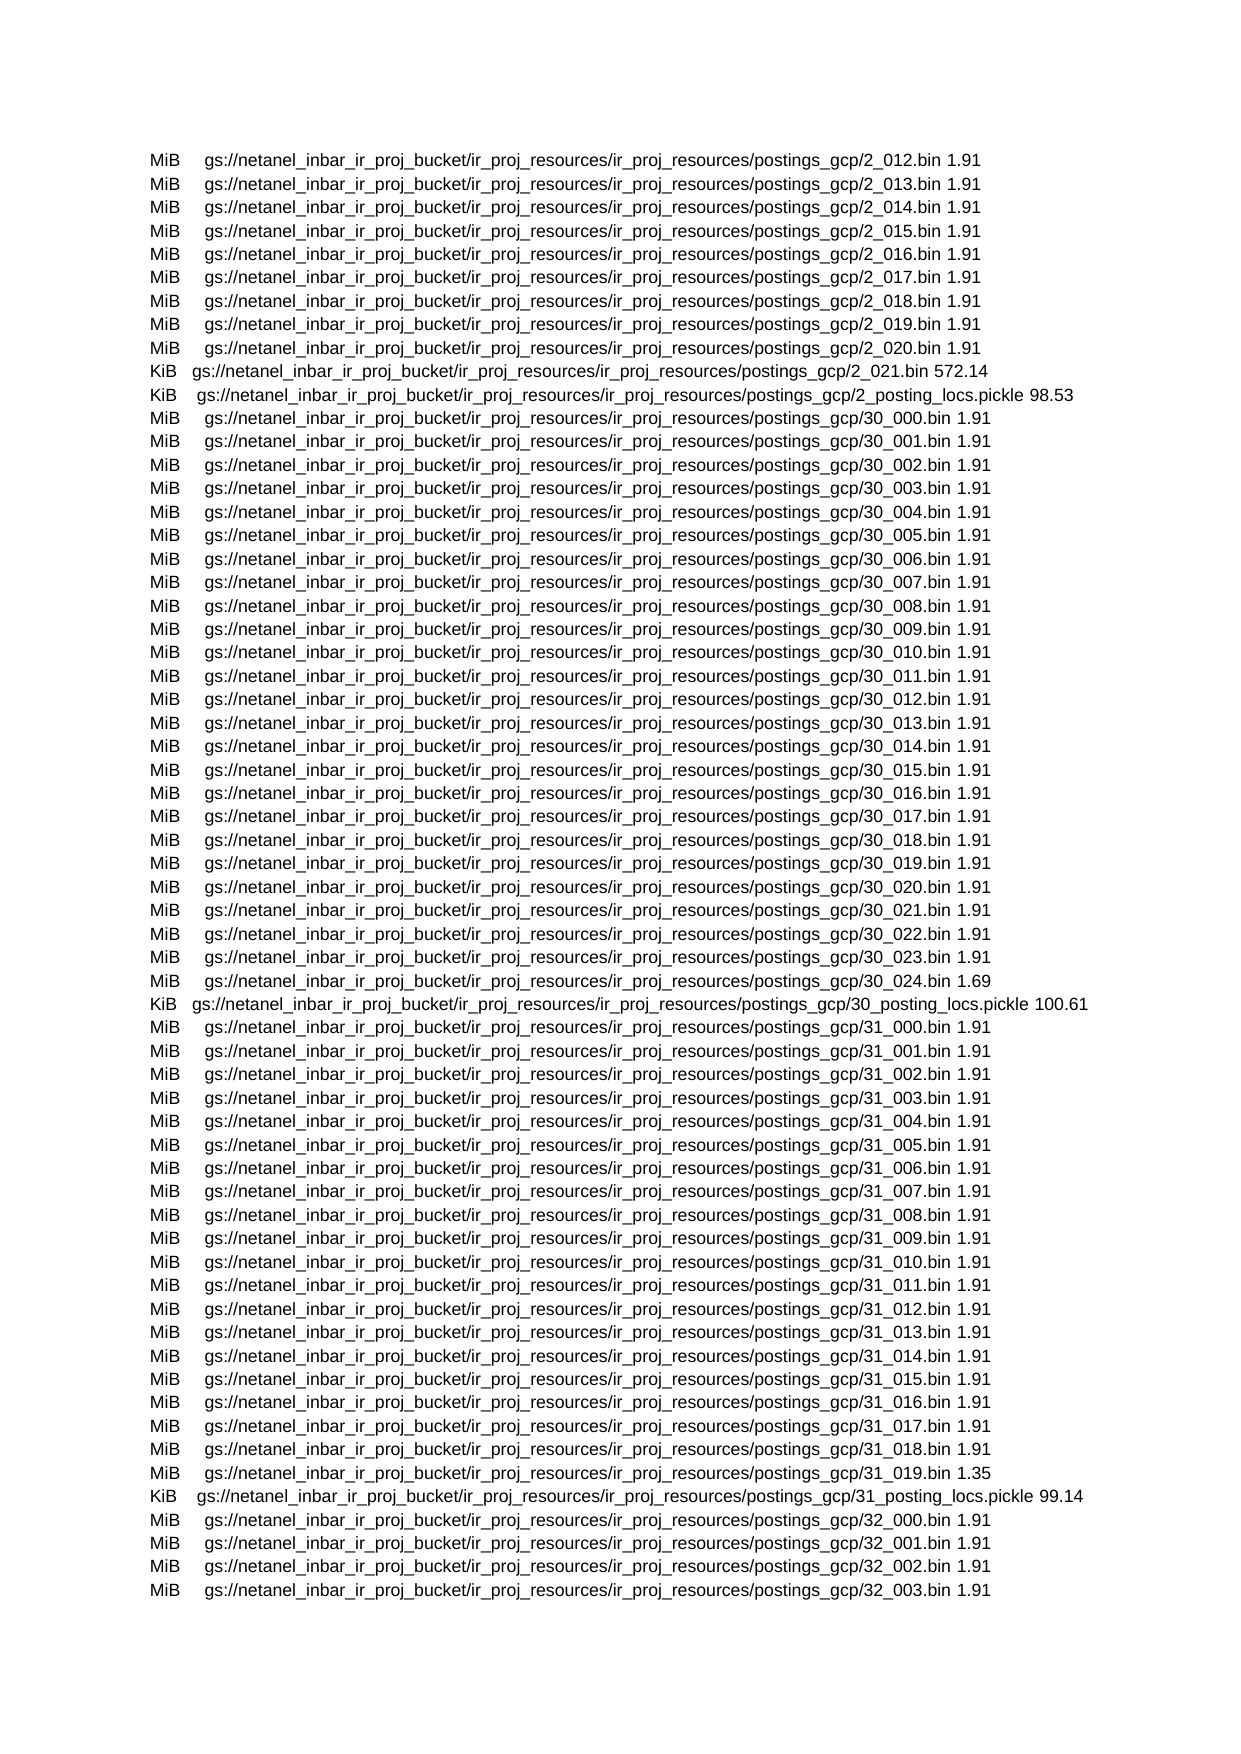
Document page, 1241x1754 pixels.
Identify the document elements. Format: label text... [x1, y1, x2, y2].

text 1.91 MiB gs://netanel_inbar_ir_proj_bucket/ir_proj_resources/ir_proj_resources/postings_gcp/30_017.bin [150, 806, 1090, 827]
text 1.91 MiB gs://netanel_inbar_ir_proj_bucket/ir_proj_resources/ir_proj_resources/postings_gcp/31_014.bin [150, 1345, 1090, 1366]
text 1.91 MiB gs://netanel_inbar_ir_proj_bucket/ir_proj_resources/ir_proj_resources/postings_gcp/30_015.bin [150, 759, 1090, 780]
text 1.91 MiB gs://netanel_inbar_ir_proj_bucket/ir_proj_resources/ir_proj_resources/postings_gcp/30_013.bin [150, 712, 1090, 733]
text 1.91 MiB gs://netanel_inbar_ir_proj_bucket/ir_proj_resources/ir_proj_resources/postings_gcp/30_023.bin [150, 947, 1090, 967]
text 1.91 MiB gs://netanel_inbar_ir_proj_bucket/ir_proj_resources/ir_proj_resources/postings_gcp/2_013.bin [150, 173, 1090, 194]
text 1.91 MiB gs://netanel_inbar_ir_proj_bucket/ir_proj_resources/ir_proj_resources/postings_gcp/30_009.bin [150, 619, 1090, 639]
text 1.91 MiB gs://netanel_inbar_ir_proj_bucket/ir_proj_resources/ir_proj_resources/postings_gcp/30_011.bin [150, 666, 1090, 686]
text 1.91 MiB gs://netanel_inbar_ir_proj_bucket/ir_proj_resources/ir_proj_resources/postings_gcp/2_017.bin [150, 267, 1090, 288]
text 1.91 MiB gs://netanel_inbar_ir_proj_bucket/ir_proj_resources/ir_proj_resources/postings_gcp/2_015.bin [150, 220, 1090, 241]
text 1.91 MiB gs://netanel_inbar_ir_proj_bucket/ir_proj_resources/ir_proj_resources/postings_gcp/31_011.bin [150, 1275, 1090, 1295]
text 1.91 MiB gs://netanel_inbar_ir_proj_bucket/ir_proj_resources/ir_proj_resources/postings_gcp/31_003.bin [150, 1087, 1090, 1108]
text 1.91 MiB gs://netanel_inbar_ir_proj_bucket/ir_proj_resources/ir_proj_resources/postings_gcp/31_002.bin [150, 1064, 1090, 1084]
text 1.91 MiB gs://netanel_inbar_ir_proj_bucket/ir_proj_resources/ir_proj_resources/postings_gcp/30_008.bin [150, 595, 1090, 616]
text 1.91 MiB gs://netanel_inbar_ir_proj_bucket/ir_proj_resources/ir_proj_resources/postings_gcp/31_008.bin [150, 1205, 1090, 1225]
text 1.91 MiB gs://netanel_inbar_ir_proj_bucket/ir_proj_resources/ir_proj_resources/postings_gcp/31_010.bin [150, 1252, 1090, 1272]
text 100.61 KiB gs://netanel_inbar_ir_proj_bucket/ir_proj_resources/ir_proj_resources/postings_gcp/30_posting_locs.pickle [150, 994, 1090, 1014]
text 1.91 MiB gs://netanel_inbar_ir_proj_bucket/ir_proj_resources/ir_proj_resources/postings_gcp/32_001.bin [150, 1533, 1090, 1553]
text 1.91 MiB gs://netanel_inbar_ir_proj_bucket/ir_proj_resources/ir_proj_resources/postings_gcp/2_012.bin [150, 150, 1090, 170]
text 1.91 MiB gs://netanel_inbar_ir_proj_bucket/ir_proj_resources/ir_proj_resources/postings_gcp/30_018.bin [150, 830, 1090, 850]
text 1.91 MiB gs://netanel_inbar_ir_proj_bucket/ir_proj_resources/ir_proj_resources/postings_gcp/31_016.bin [150, 1392, 1090, 1413]
text 1.91 MiB gs://netanel_inbar_ir_proj_bucket/ir_proj_resources/ir_proj_resources/postings_gcp/31_017.bin [150, 1416, 1090, 1436]
text 1.91 MiB gs://netanel_inbar_ir_proj_bucket/ir_proj_resources/ir_proj_resources/postings_gcp/32_002.bin [150, 1556, 1090, 1577]
text 1.91 MiB gs://netanel_inbar_ir_proj_bucket/ir_proj_resources/ir_proj_resources/postings_gcp/30_000.bin [150, 408, 1090, 428]
text 1.91 MiB gs://netanel_inbar_ir_proj_bucket/ir_proj_resources/ir_proj_resources/postings_gcp/31_009.bin [150, 1228, 1090, 1248]
text 1.91 MiB gs://netanel_inbar_ir_proj_bucket/ir_proj_resources/ir_proj_resources/postings_gcp/30_012.bin [150, 689, 1090, 709]
text 1.91 MiB gs://netanel_inbar_ir_proj_bucket/ir_proj_resources/ir_proj_resources/postings_gcp/30_002.bin [150, 455, 1090, 475]
text 1.91 MiB gs://netanel_inbar_ir_proj_bucket/ir_proj_resources/ir_proj_resources/postings_gcp/30_016.bin [150, 783, 1090, 803]
text 1.91 MiB gs://netanel_inbar_ir_proj_bucket/ir_proj_resources/ir_proj_resources/postings_gcp/31_004.bin [150, 1111, 1090, 1131]
text 1.91 MiB gs://netanel_inbar_ir_proj_bucket/ir_proj_resources/ir_proj_resources/postings_gcp/31_006.bin [150, 1158, 1090, 1178]
text 1.91 MiB gs://netanel_inbar_ir_proj_bucket/ir_proj_resources/ir_proj_resources/postings_gcp/31_018.bin [150, 1439, 1090, 1459]
text 1.91 MiB gs://netanel_inbar_ir_proj_bucket/ir_proj_resources/ir_proj_resources/postings_gcp/30_010.bin [150, 642, 1090, 663]
text 1.91 MiB gs://netanel_inbar_ir_proj_bucket/ir_proj_resources/ir_proj_resources/postings_gcp/31_007.bin [150, 1181, 1090, 1202]
text 1.91 MiB gs://netanel_inbar_ir_proj_bucket/ir_proj_resources/ir_proj_resources/postings_gcp/30_020.bin [150, 877, 1090, 897]
text 99.14 KiB gs://netanel_inbar_ir_proj_bucket/ir_proj_resources/ir_proj_resources/postings_gcp/31_posting_locs.pickle [150, 1486, 1090, 1506]
text 1.91 MiB gs://netanel_inbar_ir_proj_bucket/ir_proj_resources/ir_proj_resources/postings_gcp/30_004.bin [150, 502, 1090, 522]
text 1.91 MiB gs://netanel_inbar_ir_proj_bucket/ir_proj_resources/ir_proj_resources/postings_gcp/30_003.bin [150, 478, 1090, 498]
text 1.91 MiB gs://netanel_inbar_ir_proj_bucket/ir_proj_resources/ir_proj_resources/postings_gcp/30_007.bin [150, 572, 1090, 592]
text 1.91 MiB gs://netanel_inbar_ir_proj_bucket/ir_proj_resources/ir_proj_resources/postings_gcp/30_001.bin [150, 431, 1090, 452]
text 1.91 MiB gs://netanel_inbar_ir_proj_bucket/ir_proj_resources/ir_proj_resources/postings_gcp/31_013.bin [150, 1322, 1090, 1342]
text 1.91 MiB gs://netanel_inbar_ir_proj_bucket/ir_proj_resources/ir_proj_resources/postings_gcp/2_020.bin [150, 337, 1090, 358]
text 1.91 MiB gs://netanel_inbar_ir_proj_bucket/ir_proj_resources/ir_proj_resources/postings_gcp/30_014.bin [150, 736, 1090, 756]
text 1.91 MiB gs://netanel_inbar_ir_proj_bucket/ir_proj_resources/ir_proj_resources/postings_gcp/30_022.bin [150, 923, 1090, 944]
text 1.91 MiB gs://netanel_inbar_ir_proj_bucket/ir_proj_resources/ir_proj_resources/postings_gcp/30_021.bin [150, 900, 1090, 920]
text 98.53 KiB gs://netanel_inbar_ir_proj_bucket/ir_proj_resources/ir_proj_resources/postings_gcp/2_posting_locs.pickle [150, 384, 1090, 405]
text 1.91 MiB gs://netanel_inbar_ir_proj_bucket/ir_proj_resources/ir_proj_resources/postings_gcp/31_015.bin [150, 1369, 1090, 1389]
text 1.91 MiB gs://netanel_inbar_ir_proj_bucket/ir_proj_resources/ir_proj_resources/postings_gcp/30_005.bin [150, 525, 1090, 545]
text 1.91 MiB gs://netanel_inbar_ir_proj_bucket/ir_proj_resources/ir_proj_resources/postings_gcp/31_001.bin [150, 1041, 1090, 1061]
text 1.91 MiB gs://netanel_inbar_ir_proj_bucket/ir_proj_resources/ir_proj_resources/postings_gcp/2_014.bin [150, 197, 1090, 217]
text 1.91 MiB gs://netanel_inbar_ir_proj_bucket/ir_proj_resources/ir_proj_resources/postings_gcp/30_019.bin [150, 853, 1090, 873]
text 1.35 MiB gs://netanel_inbar_ir_proj_bucket/ir_proj_resources/ir_proj_resources/postings_gcp/31_019.bin [150, 1462, 1090, 1483]
text 1.91 MiB gs://netanel_inbar_ir_proj_bucket/ir_proj_resources/ir_proj_resources/postings_gcp/31_000.bin [150, 1017, 1090, 1038]
text 1.91 MiB gs://netanel_inbar_ir_proj_bucket/ir_proj_resources/ir_proj_resources/postings_gcp/2_018.bin [150, 291, 1090, 311]
text 1.91 MiB gs://netanel_inbar_ir_proj_bucket/ir_proj_resources/ir_proj_resources/postings_gcp/31_005.bin [150, 1134, 1090, 1155]
text 572.14 KiB gs://netanel_inbar_ir_proj_bucket/ir_proj_resources/ir_proj_resources/postings_gcp/2_021.bin [150, 361, 1090, 381]
text 1.91 MiB gs://netanel_inbar_ir_proj_bucket/ir_proj_resources/ir_proj_resources/postings_gcp/32_003.bin [150, 1580, 1090, 1600]
text 1.91 MiB gs://netanel_inbar_ir_proj_bucket/ir_proj_resources/ir_proj_resources/postings_gcp/30_006.bin [150, 548, 1090, 569]
text 1.91 MiB gs://netanel_inbar_ir_proj_bucket/ir_proj_resources/ir_proj_resources/postings_gcp/2_019.bin [150, 314, 1090, 334]
text 1.91 MiB gs://netanel_inbar_ir_proj_bucket/ir_proj_resources/ir_proj_resources/postings_gcp/32_000.bin [150, 1509, 1090, 1530]
text 1.91 MiB gs://netanel_inbar_ir_proj_bucket/ir_proj_resources/ir_proj_resources/postings_gcp/2_016.bin [150, 244, 1090, 264]
text 1.91 MiB gs://netanel_inbar_ir_proj_bucket/ir_proj_resources/ir_proj_resources/postings_gcp/31_012.bin [150, 1298, 1090, 1319]
text 1.69 MiB gs://netanel_inbar_ir_proj_bucket/ir_proj_resources/ir_proj_resources/postings_gcp/30_024.bin [150, 970, 1090, 991]
